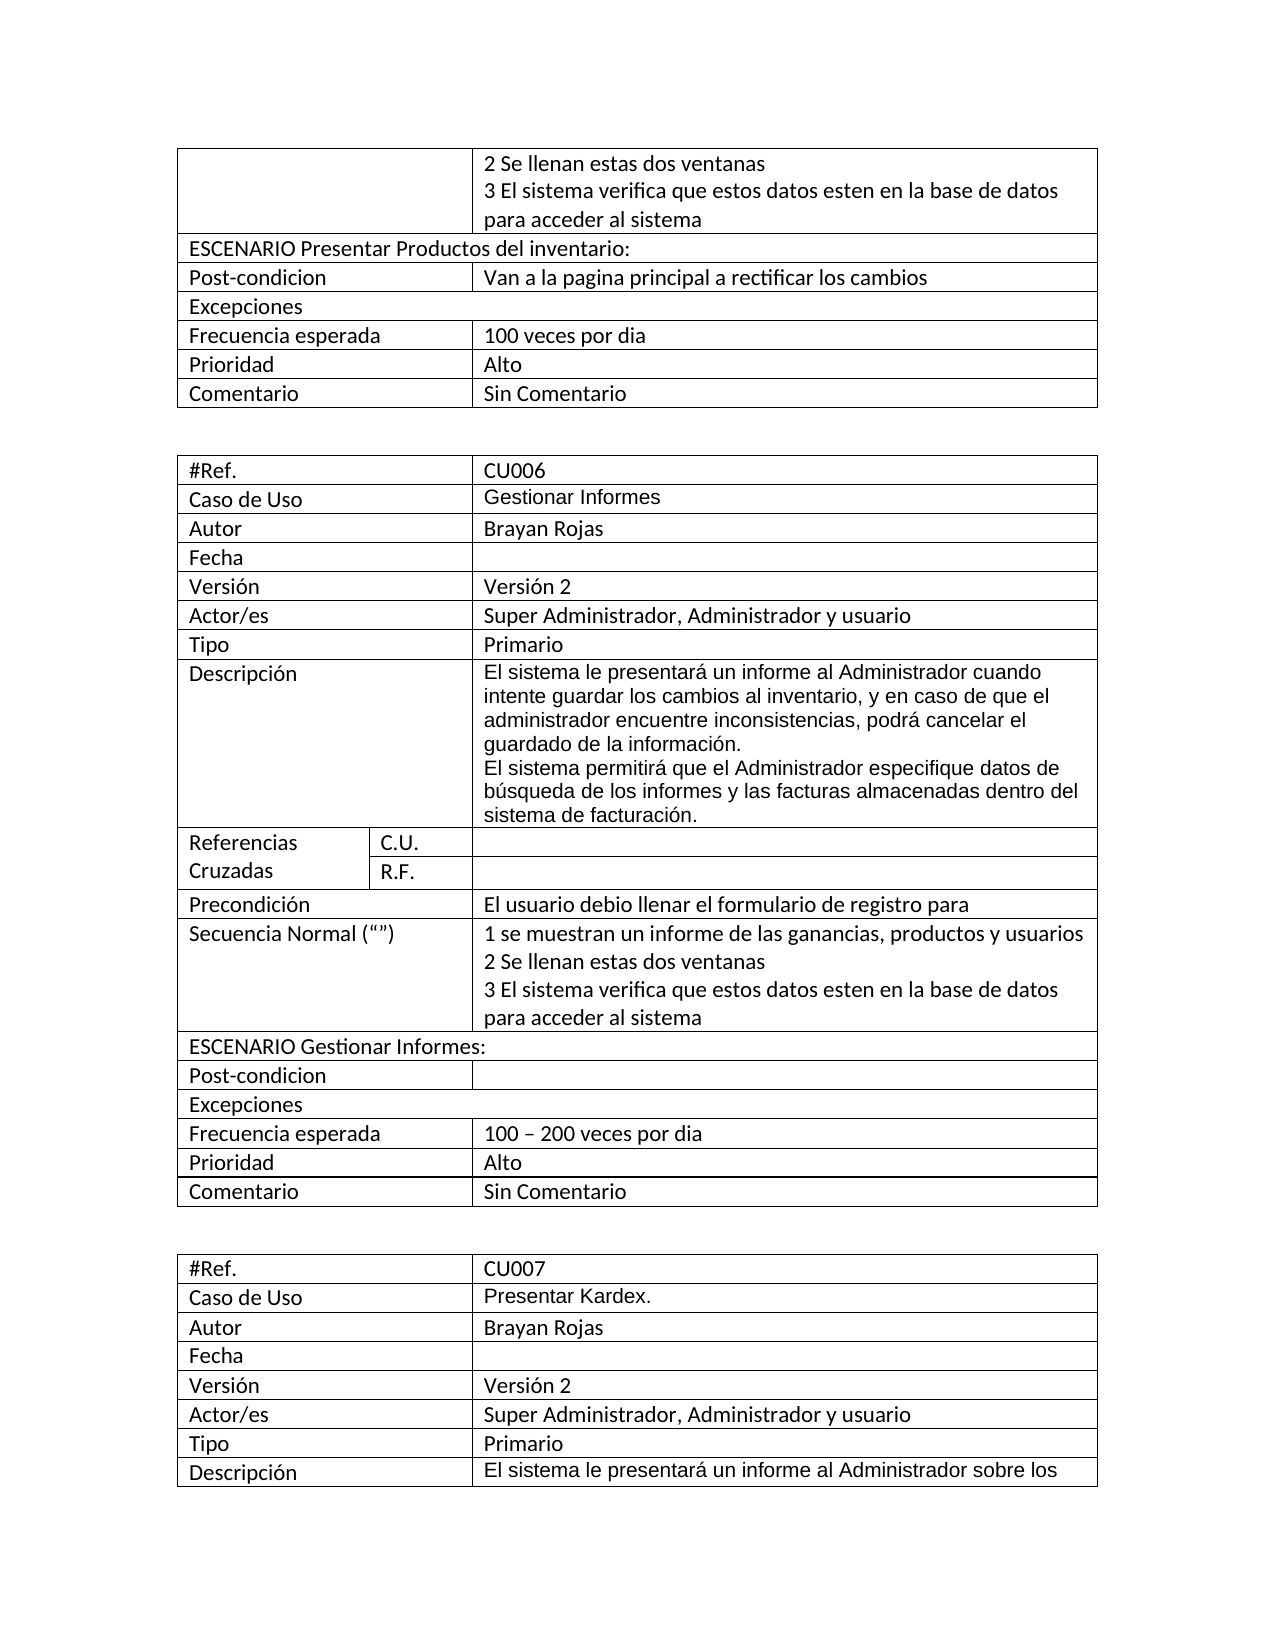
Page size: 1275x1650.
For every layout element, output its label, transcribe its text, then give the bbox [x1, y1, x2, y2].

table_cell 100 – 200 veces por dia [473, 1119, 1097, 1147]
table_cell Tipo [178, 630, 472, 658]
table_cell Precondición [178, 890, 472, 918]
table_cell C.U. [370, 828, 472, 856]
table_cell [473, 857, 1097, 889]
table_cell 1 se muestran un informe de las ganancias, productos y usuarios 2 Se llenan estas dos ventanas 3 El sistema verifica que estos datos esten en la base de datos para acceder al sistema [473, 919, 1097, 1031]
table_cell Referencias Cruzadas [178, 828, 369, 889]
table_cell Brayan Rojas [473, 1313, 1097, 1341]
table_cell Alto [473, 350, 1097, 378]
table_cell Super Administrador, Administrador y usuario [473, 601, 1097, 629]
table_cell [473, 149, 1097, 233]
table_cell ESCENARIO Gestionar Informes: [178, 1032, 1097, 1060]
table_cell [473, 1458, 1097, 1486]
table_cell [473, 828, 1097, 856]
table_cell Autor [178, 514, 472, 542]
table_cell Post-condicion [178, 1061, 472, 1089]
table_cell Actor/es [178, 1400, 472, 1428]
table_cell Tipo [178, 1429, 472, 1457]
table_cell Versión [178, 572, 472, 600]
table_cell Prioridad [178, 1149, 472, 1176]
table_cell El usuario debio llenar el formulario de registro para [473, 890, 1097, 918]
table_cell Secuencia Normal (“”) [178, 919, 472, 1031]
table_cell Fecha [178, 1342, 472, 1370]
table_cell Primario [473, 630, 1097, 658]
table_cell [473, 1061, 1097, 1089]
table_cell Presentar Kardex. [473, 1284, 1097, 1312]
table_cell Versión 2 [473, 572, 1097, 600]
table_cell Primario [473, 1429, 1097, 1457]
table_header CU007 [473, 1255, 1097, 1282]
table_cell Autor [178, 1313, 472, 1341]
table_header CU006 [473, 456, 1097, 484]
table_cell Versión [178, 1371, 472, 1399]
table_cell Frecuencia esperada [178, 321, 472, 349]
table_cell Brayan Rojas [473, 514, 1097, 542]
table_cell Post-condicion [178, 263, 472, 291]
table_cell Alto [473, 1149, 1097, 1176]
table_cell Comentario [178, 1178, 472, 1206]
table_cell El sistema le presentará un informe al Administrador cuando intente guardar los cambios al inventario, y en caso de que el administrador encuentre inconsistencias, podrá cancelar el guardado de la información. El sistema permitirá que el Administrador especifique datos de búsqueda de los informes y las facturas almacenadas dentro del sistema de facturación. [473, 660, 1097, 827]
table_cell Excepciones [178, 292, 1097, 320]
table_cell 100 veces por dia [473, 321, 1097, 349]
table_cell Excepciones [178, 1090, 1097, 1118]
table_header #Ref. [178, 1255, 472, 1282]
table_cell Gestionar Informes [473, 485, 1097, 513]
table_header #Ref. [178, 456, 472, 484]
table_cell Sin Comentario [473, 1178, 1097, 1206]
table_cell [178, 149, 472, 233]
table_cell Versión 2 [473, 1371, 1097, 1399]
table_cell Sin Comentario [473, 379, 1097, 407]
table_cell R.F. [370, 857, 472, 889]
table_cell Fecha [178, 543, 472, 571]
table_cell [473, 1342, 1097, 1370]
table_cell Caso de Uso [178, 485, 472, 513]
table_cell Frecuencia esperada [178, 1119, 472, 1147]
table_cell Actor/es [178, 601, 472, 629]
table_cell Comentario [178, 379, 472, 407]
table_cell Van a la pagina principal a rectificar los cambios [473, 263, 1097, 291]
table_cell Super Administrador, Administrador y usuario [473, 1400, 1097, 1428]
table_cell Caso de Uso [178, 1284, 472, 1312]
table_cell Descripción [178, 660, 472, 827]
table_cell ESCENARIO Presentar Productos del inventario: [178, 234, 1097, 262]
table_cell Prioridad [178, 350, 472, 378]
table_cell Descripción [178, 1458, 472, 1486]
table_cell [473, 543, 1097, 571]
